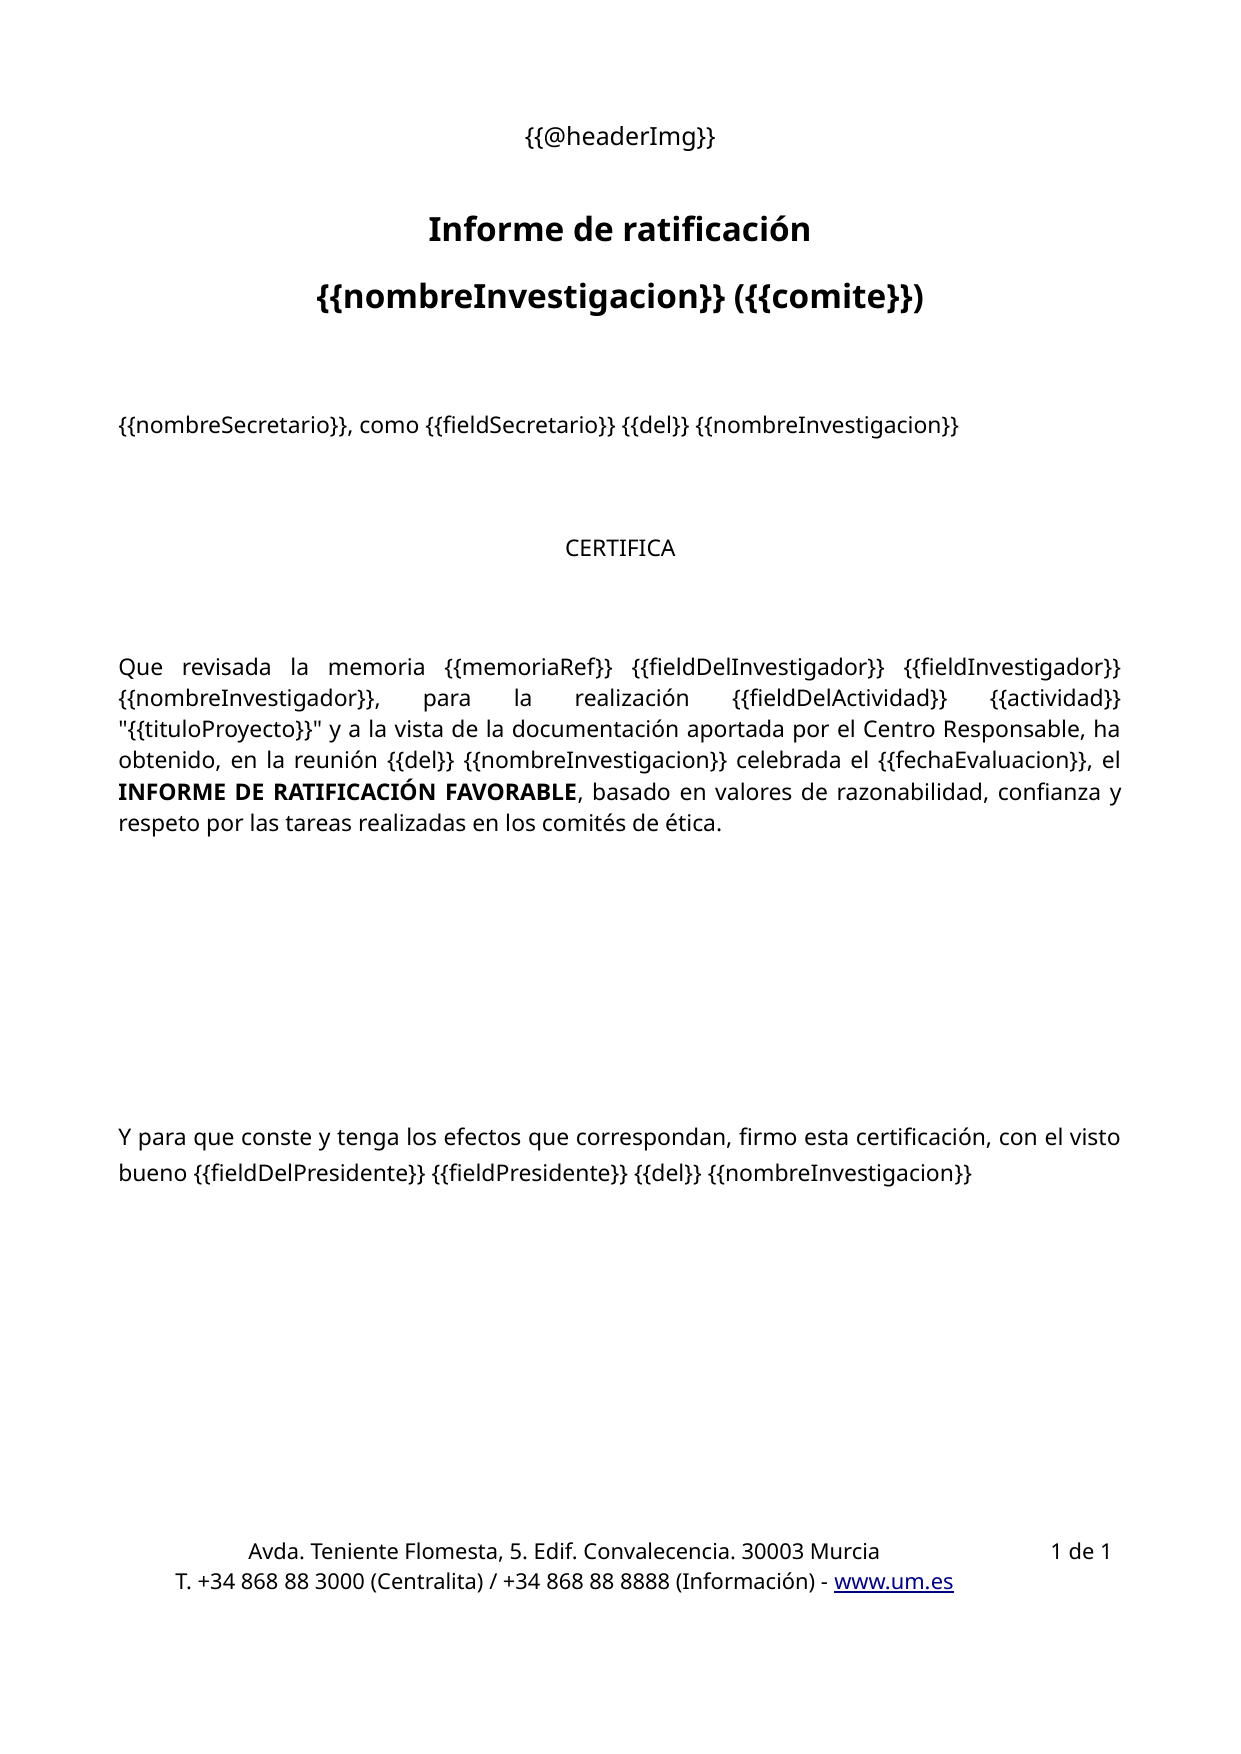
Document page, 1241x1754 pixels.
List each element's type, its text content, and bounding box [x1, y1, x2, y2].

text CERTIFICA [118, 460, 1122, 632]
text Que revisada la memoria {{memoriaRef}} {{fieldDelInvestigador}} {{fieldInvestigador}} {{nombreInvestigador}}, para la realización {{fieldDelActividad}} {{actividad}} "{{tituloProyecto}}" y a la vista de la documentación aportada por el Centro Responsable, ha obtenido, en la reunión {{del}} {{nombreInvestigacion}} celebrada el {{fechaEvaluacion}}, el INFORME DE RATIFICACIÓN FAVORABLE, basado en valores de razonabilidad, confianza y respeto por las tareas realizadas en los comités de ética. [118, 651, 1122, 838]
list {{nombreInvestigacion}} ({{comite}}) [118, 273, 1122, 390]
list Informe de ratificación [118, 206, 1122, 251]
list {{nombreSecretario}}, como {{fieldSecretario}} {{del}} {{nombreInvestigacion}} [118, 409, 1122, 440]
text Y para que conste y tenga los efectos que correspondan, firmo esta certificación, con el visto bueno {{fieldDelPresidente}} {{fieldPresidente}} {{del}} {{nombreInvestigacion}} [118, 838, 1122, 1188]
